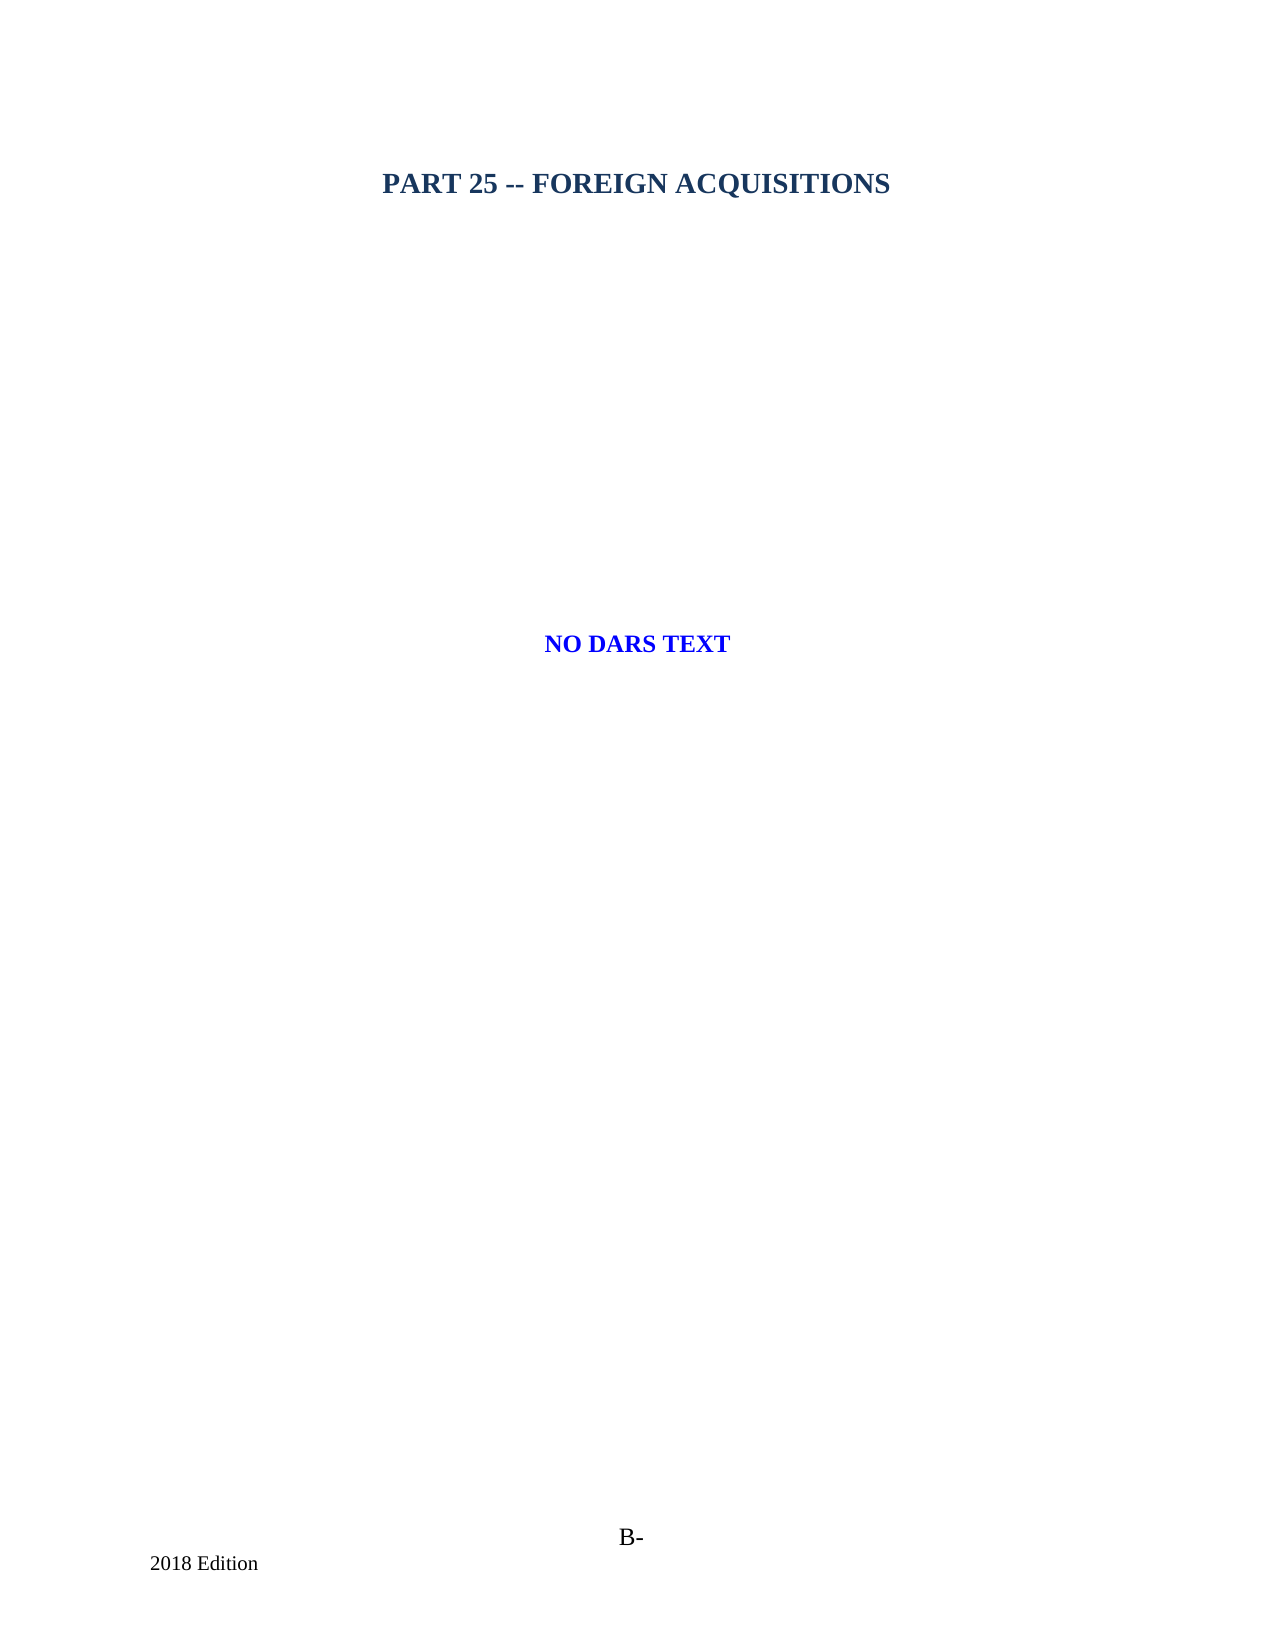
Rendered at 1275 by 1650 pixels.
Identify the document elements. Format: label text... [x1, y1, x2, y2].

subtitle PART 25 -- FOREIGN ACQUISITIONS [102, 167, 1171, 200]
text NO DARS TEXT [151, 629, 1124, 657]
